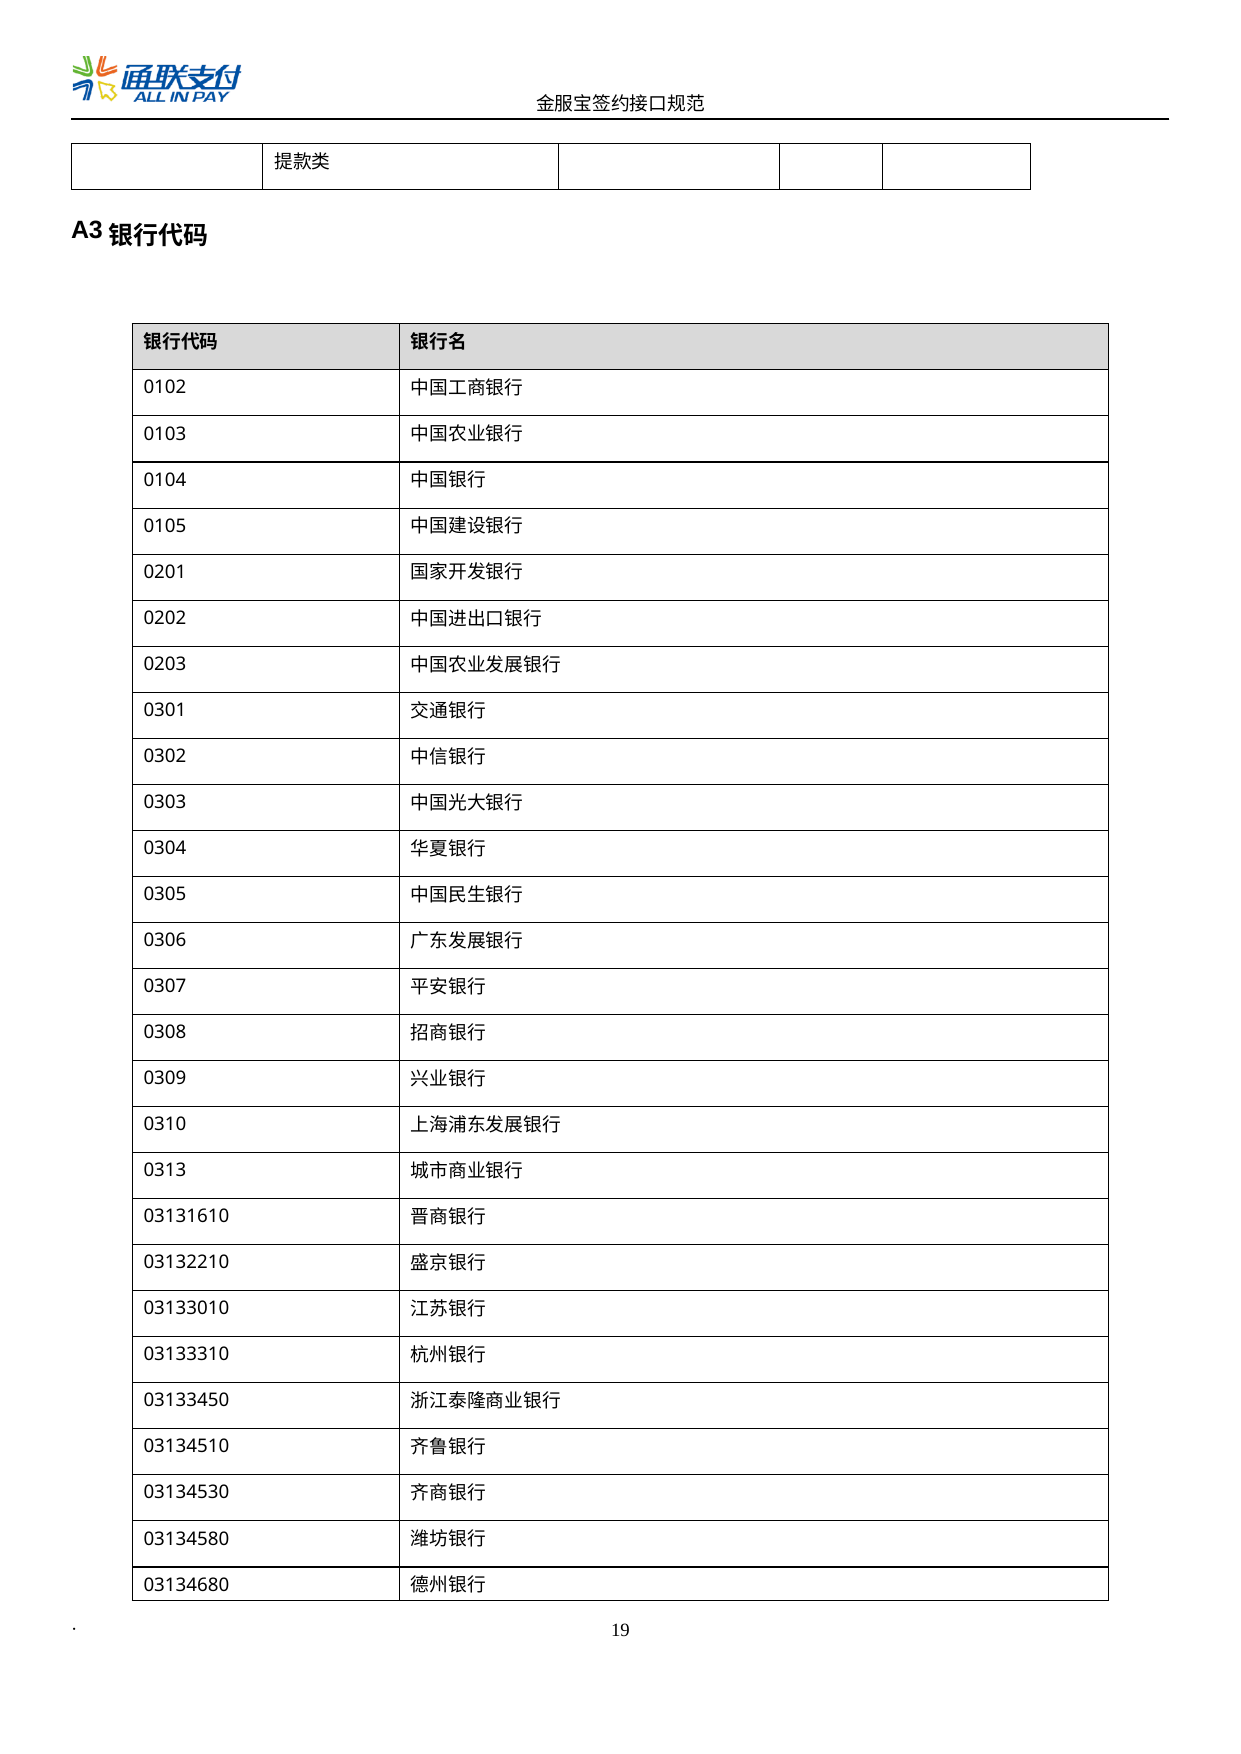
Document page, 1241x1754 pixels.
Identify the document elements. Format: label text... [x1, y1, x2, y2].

table_cell 0201 [133, 555, 399, 599]
table_cell 浙江泰隆商业银行 [400, 1383, 1108, 1428]
table_cell 城市商业银行 [400, 1153, 1108, 1198]
picture [72, 56, 242, 102]
table_cell 0307 [133, 969, 399, 1014]
table_cell 中国农业银行 [400, 416, 1108, 461]
table_cell 00 [780, 144, 882, 189]
table_cell 09400 [883, 144, 1030, 189]
table_cell 中国银行 [400, 463, 1108, 507]
table_cell 0202 [133, 601, 399, 646]
table_cell 0 [72, 144, 262, 189]
table_cell 03134680 [133, 1568, 399, 1600]
table_cell 03134530 [133, 1475, 399, 1520]
table_cell 国家开发银行 [400, 555, 1108, 599]
table_cell 0304 [133, 831, 399, 876]
table_cell 0305 [133, 877, 399, 922]
table_header 银行名 [400, 324, 1108, 369]
table_cell 华夏银行 [400, 831, 1108, 876]
table_cell 0105 [133, 509, 399, 553]
table_cell 兴业银行 [400, 1061, 1108, 1106]
table_header 银行代码 [133, 324, 399, 369]
table_cell 江苏银行 [400, 1291, 1108, 1336]
table_cell 0310 [133, 1107, 399, 1152]
table_cell 03132210 [133, 1245, 399, 1290]
table_cell 0302 [133, 739, 399, 784]
table_cell 中国工商银行 [400, 370, 1108, 415]
table_cell 94 提款类 [263, 144, 558, 189]
table_cell 中国建设银行 [400, 509, 1108, 553]
table_cell 0308 [133, 1015, 399, 1060]
table_cell 03133010 [133, 1291, 399, 1336]
table_cell 齐鲁银行 [400, 1429, 1108, 1474]
table_cell 中国光大银行 [400, 785, 1108, 830]
table_cell 0102 [133, 370, 399, 415]
table_cell 交通银行 [400, 693, 1108, 738]
table_cell 招商银行 [400, 1015, 1108, 1060]
table_cell 广东发展银行 [400, 923, 1108, 968]
table_cell 平安银行 [400, 969, 1108, 1014]
table_cell 0203 [133, 647, 399, 692]
table_cell 齐商银行 [400, 1475, 1108, 1520]
table_cell 0313 [133, 1153, 399, 1198]
table_cell 盛京银行 [400, 1245, 1108, 1290]
table_cell 0306 [133, 923, 399, 968]
table_cell 杭州银行 [400, 1337, 1108, 1382]
table_cell 03133450 [133, 1383, 399, 1428]
subtitle A3银行代码 [71, 215, 1169, 280]
table_cell 0104 [133, 463, 399, 507]
table_cell 03134510 [133, 1429, 399, 1474]
table_cell 德州银行 [400, 1568, 1108, 1600]
table_cell 中国农业发展银行 [400, 647, 1108, 692]
table_cell 0309 [133, 1061, 399, 1106]
table_cell 晋商银行 [400, 1199, 1108, 1244]
table_cell 潍坊银行 [400, 1521, 1108, 1566]
table_cell 中国民生银行 [400, 877, 1108, 922]
table_cell 0303 [133, 785, 399, 830]
table_cell 03133310 [133, 1337, 399, 1382]
table_cell 03134580 [133, 1521, 399, 1566]
table_cell 中信银行 [400, 739, 1108, 784]
table_cell 中国进出口银行 [400, 601, 1108, 646]
table_cell 虚拟账户取现 [559, 144, 779, 189]
table_cell 上海浦东发展银行 [400, 1107, 1108, 1152]
table_cell 03131610 [133, 1199, 399, 1244]
table_cell 0103 [133, 416, 399, 461]
table_cell 0301 [133, 693, 399, 738]
